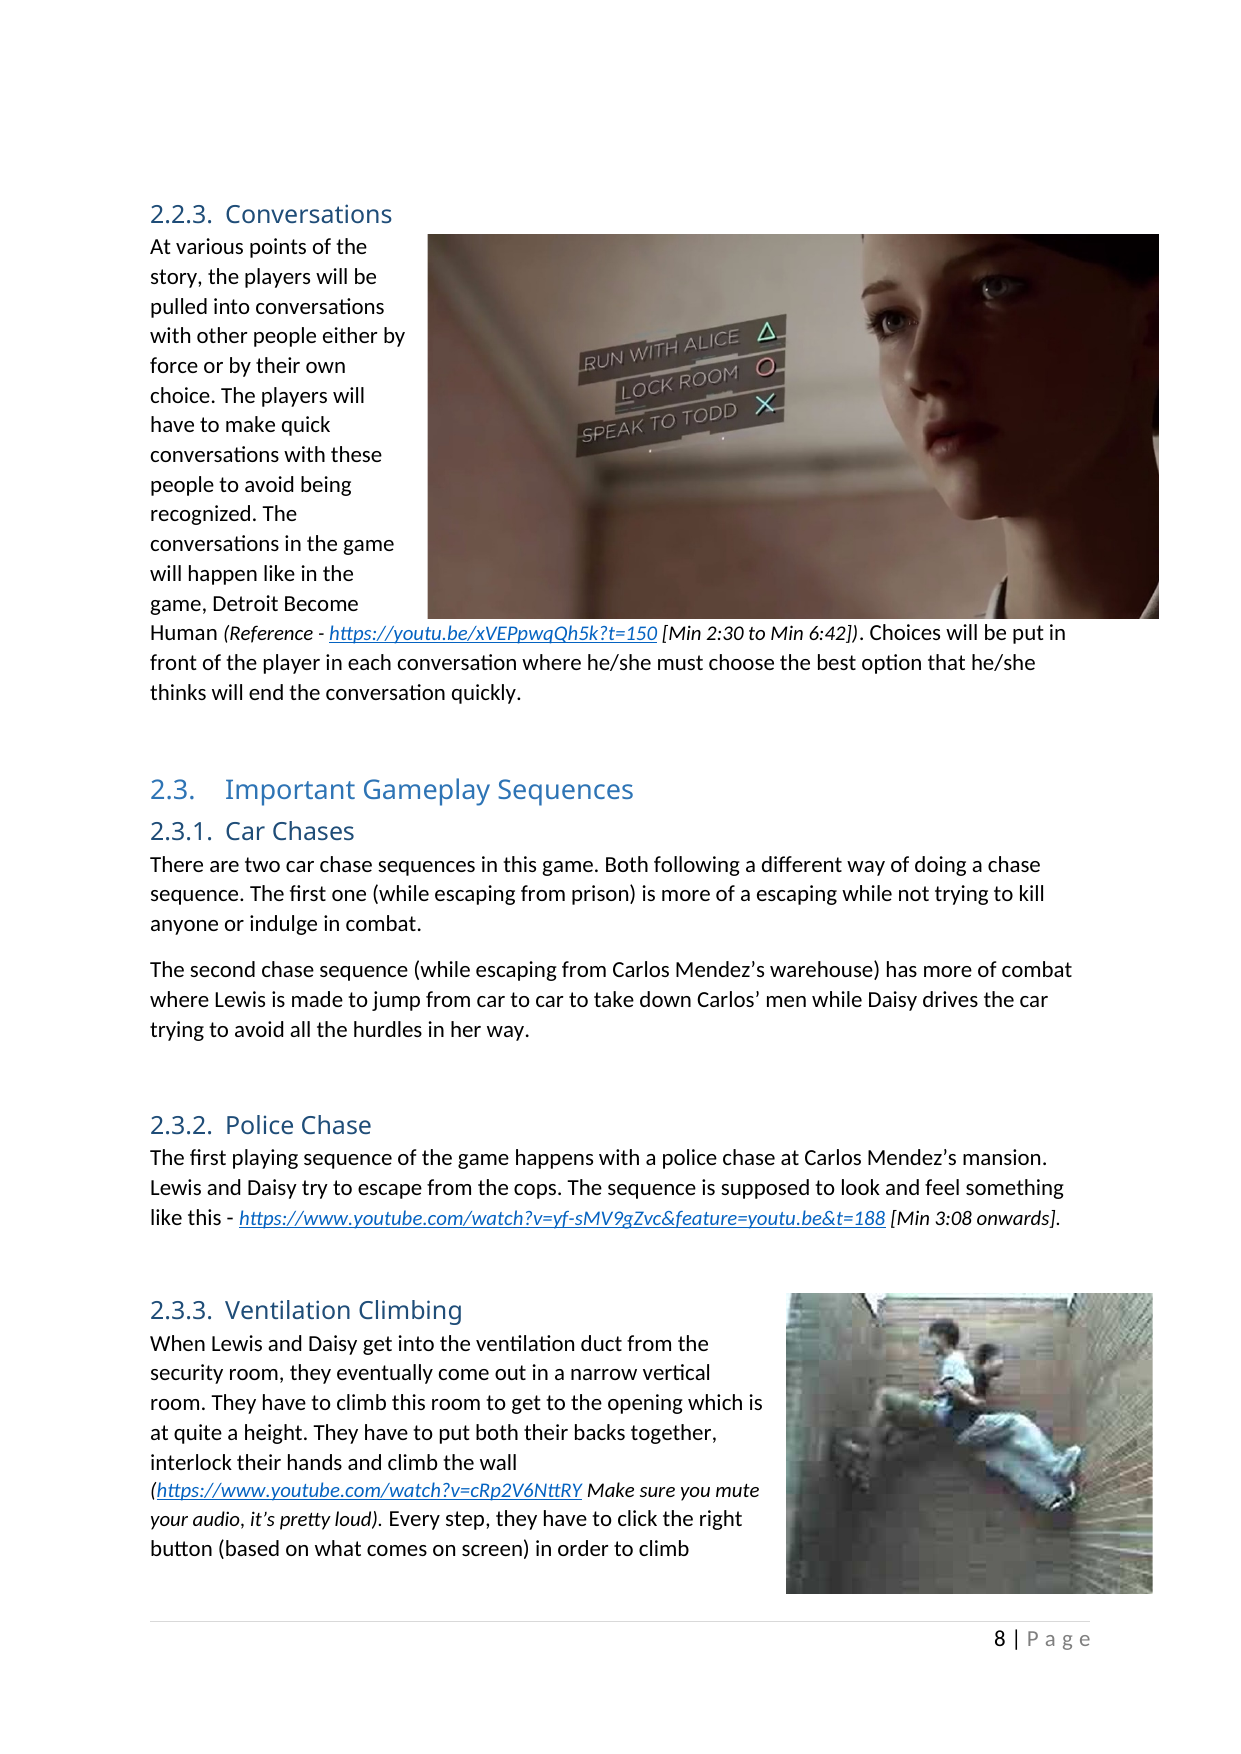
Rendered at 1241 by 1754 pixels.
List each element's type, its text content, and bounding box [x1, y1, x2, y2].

text The second chase sequence (while escaping from Carlos Mendez’s warehouse) has more of combat where Lewis is made to jump from car to car to take down Carlos’ men while Daisy drives the car trying to avoid all the hurdles in her way. [150, 955, 1090, 1043]
subtitle 2.3.3. Ventilation Climbing [150, 1293, 786, 1327]
picture [427, 234, 1159, 619]
subtitle 2.3.1. Car Chases [150, 814, 1090, 848]
text The first playing sequence of the game happens with a police chase at Carlos Mendez’s mansion. Lewis and Daisy try to escape from the cops. The sequence is supposed to look and feel something like this - https://www.youtube.com/watch?v=yf-sMV9gZvc&feature=youtu.be&t=188 [Min 3:08 onwards]. [150, 1143, 1090, 1231]
subtitle 2.2.3. Conversations [150, 196, 1090, 230]
subtitle 2.3. Important Gameplay Sequences [150, 770, 1090, 807]
subtitle 2.3.2. Police Chase [150, 1107, 1090, 1142]
picture [786, 1293, 1153, 1594]
text There are two car chase sequences in this game. Both following a different way of doing a chase sequence. The first one (while escaping from prison) is more of a escaping while not trying to kill anyone or indulge in combat. [150, 850, 1090, 937]
